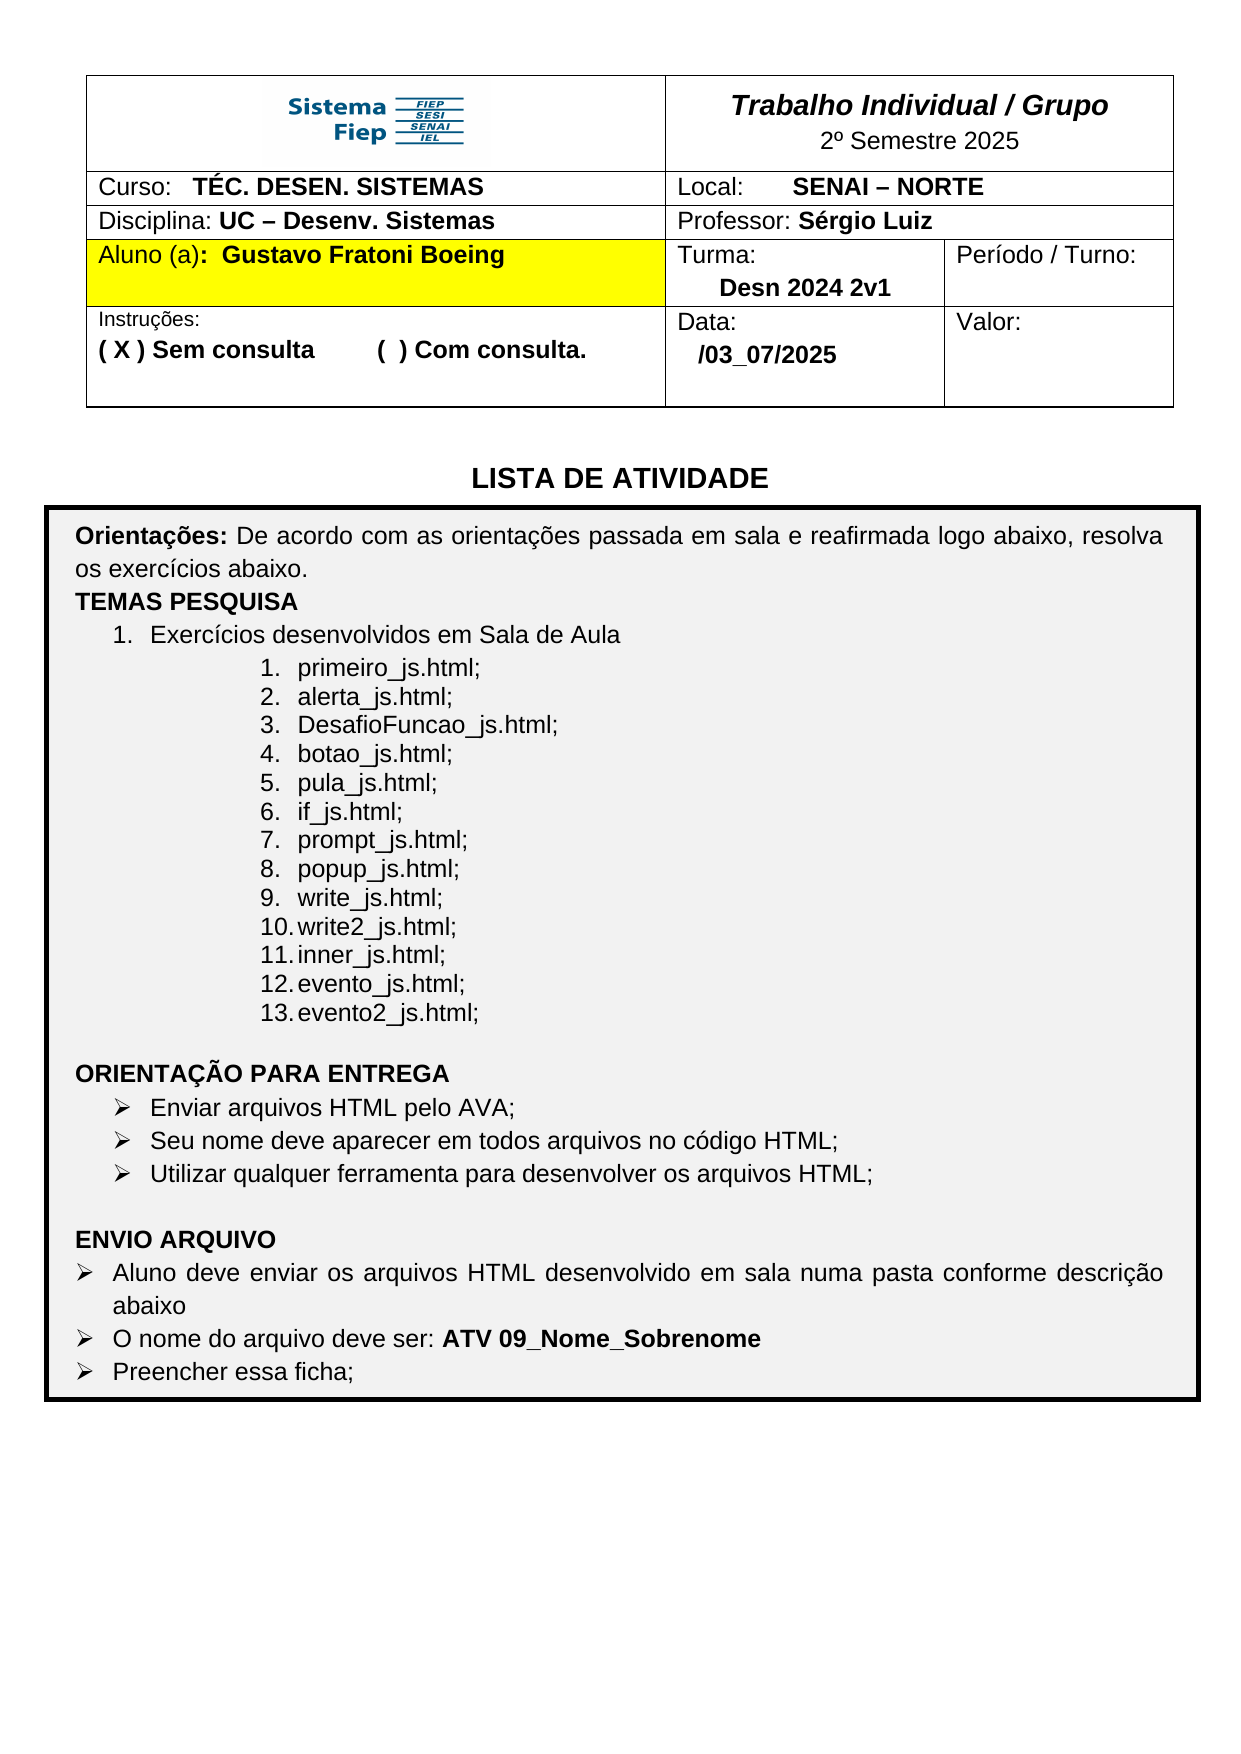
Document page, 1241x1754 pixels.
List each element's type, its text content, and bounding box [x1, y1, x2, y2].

list DesafioFuncao_js.html; [260, 710, 1165, 739]
list botao_js.html; [260, 739, 1165, 768]
text TEMAS PESQUISA [75, 587, 1165, 615]
table_cell Disciplina: UC – Desenv. Sistemas [87, 206, 665, 239]
table_cell Instruções: ( X ) Sem consulta ( ) Com consulta. [87, 307, 665, 406]
table_cell Valor: [945, 307, 1173, 406]
list Enviar arquivos HTML pelo AVA; [112, 1092, 1165, 1121]
table_header [87, 76, 665, 171]
table_cell Aluno (a): Gustavo Fratoni Boeing [87, 240, 665, 306]
table_header Trabalho Individual / Grupo 2º Semestre 2025 [666, 76, 1173, 171]
list alerta_js.html; [260, 681, 1165, 710]
list Seu nome deve aparecer em todos arquivos no código HTML; [112, 1126, 1165, 1154]
list prompt_js.html; [260, 825, 1165, 854]
list Preencher essa ficha; [75, 1357, 1165, 1386]
text ENVIO ARQUIVO [75, 1225, 1165, 1254]
list Exercícios desenvolvidos em Sala de Aula [112, 620, 1165, 648]
list write_js.html; [260, 883, 1165, 911]
list pula_js.html; [260, 768, 1165, 796]
text ORIENTAÇÃO PARA ENTREGA [75, 1059, 1165, 1088]
table_cell Período / Turno: [945, 240, 1173, 306]
table_cell Professor: Sérgio Luiz [666, 206, 1173, 239]
list primeiro_js.html; [260, 653, 1165, 681]
list if_js.html; [260, 796, 1165, 825]
table_cell Curso: TÉC. DESEN. SISTEMAS [87, 172, 665, 205]
picture [261, 76, 491, 167]
text Orientações: De acordo com as orientações passada em sala e reafirmada logo abaixo, resolva os exercícios abaixo. [75, 521, 1165, 582]
list Aluno deve enviar os arquivos HTML desenvolvido em sala numa pasta conforme descrição abaixo [75, 1258, 1165, 1320]
text LISTA DE ATIVIDADE [75, 461, 1165, 495]
list write2_js.html; [260, 911, 1165, 940]
list evento2_js.html; [260, 998, 1165, 1026]
table_cell Data: /03_07/2025 [666, 307, 944, 406]
list Utilizar qualquer ferramenta para desenvolver os arquivos HTML; [112, 1159, 1165, 1188]
list popup_js.html; [260, 854, 1165, 883]
table_cell Turma: Desn 2024 2v1 [666, 240, 944, 306]
table_cell Local: SENAI – NORTE [666, 172, 1173, 205]
list inner_js.html; [260, 940, 1165, 969]
list O nome do arquivo deve ser: ATV 09_Nome_Sobrenome [75, 1324, 1165, 1353]
list evento_js.html; [260, 969, 1165, 998]
